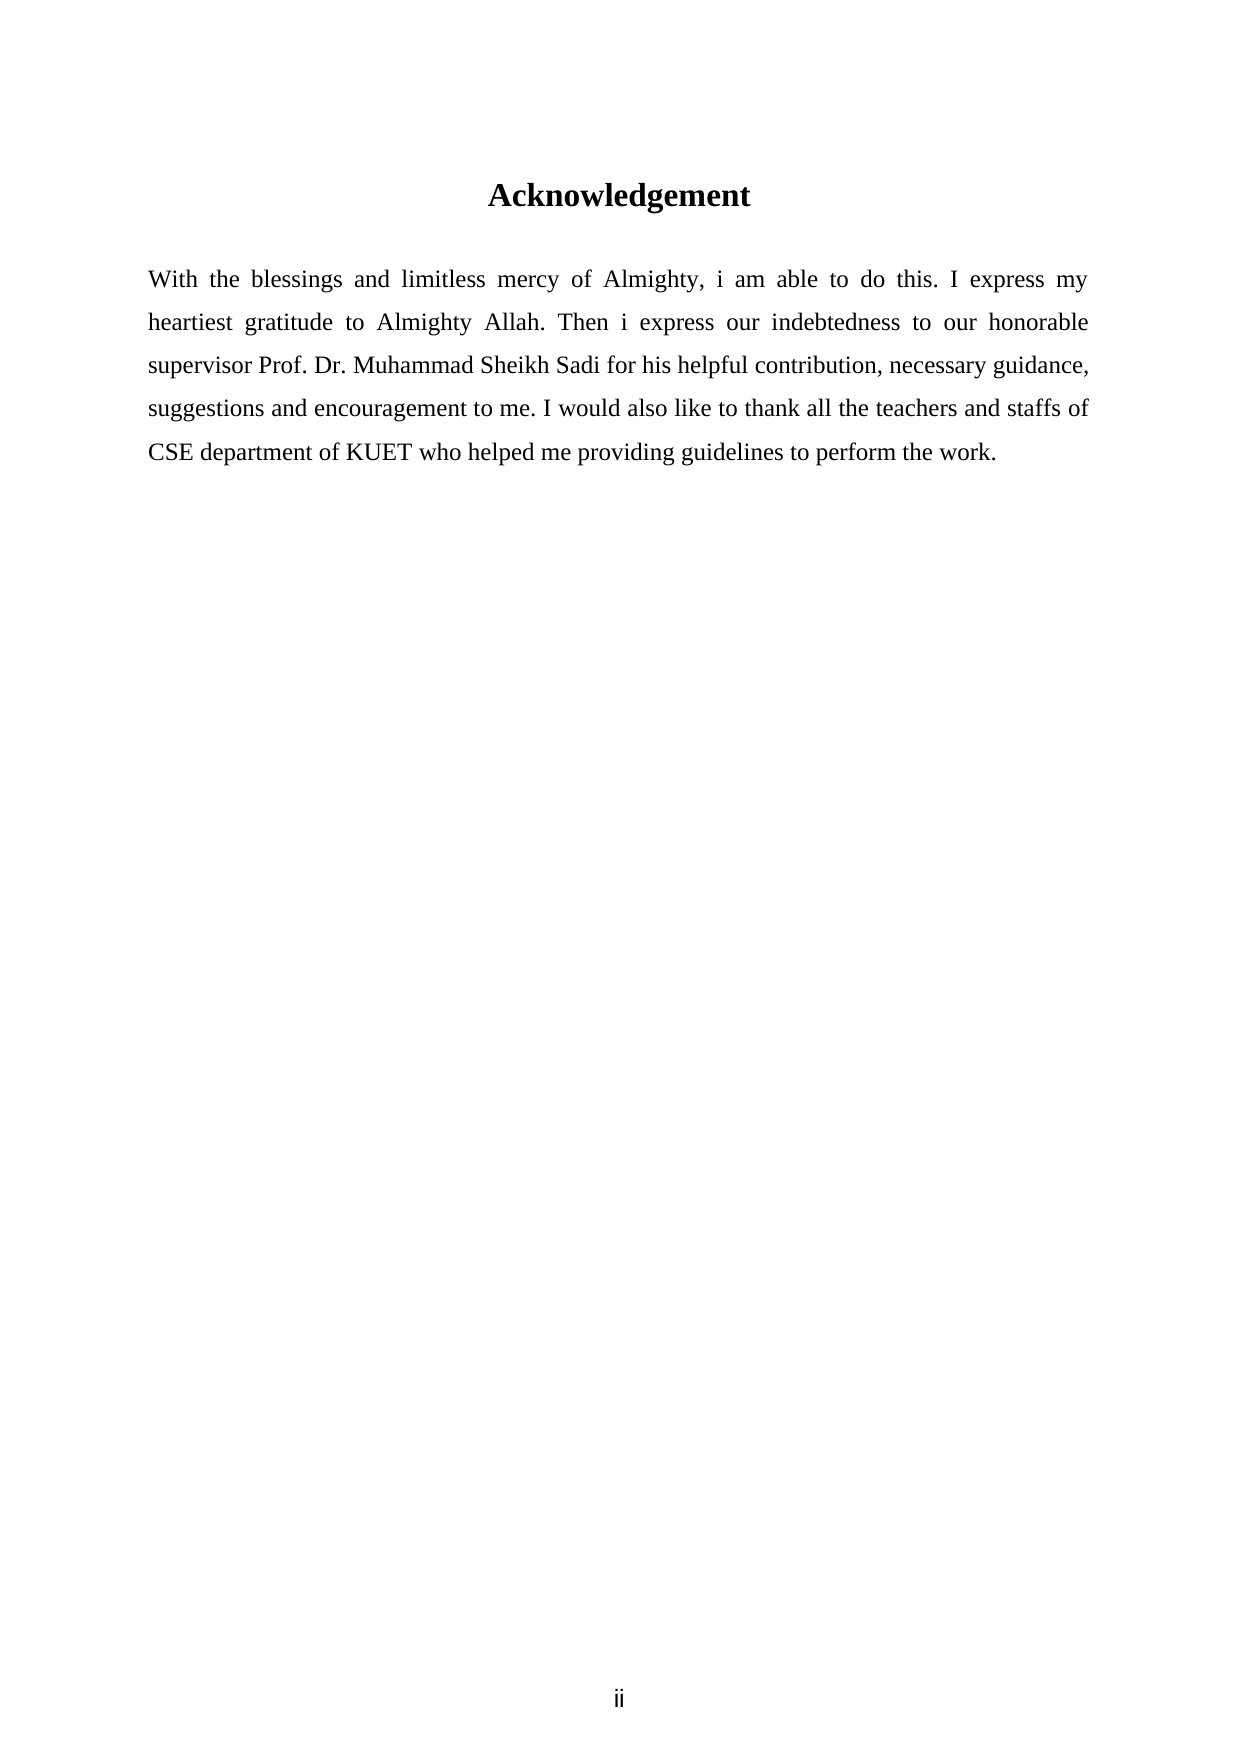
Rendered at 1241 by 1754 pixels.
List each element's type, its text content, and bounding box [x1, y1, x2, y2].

text With the blessings and limitless mercy of Almighty, i am able to do this. I express my heartiest gratitude to Almighty Allah. Then i express our indebtedness to our honorable supervisor Prof. Dr. Muhammad Sheikh Sadi for his helpful contribution, necessary guidance, suggestions and encouragement to me. I would also like to thank all the teachers and staffs of CSE department of KUET who helped me providing guidelines to perform the work. [148, 264, 1090, 465]
subtitle Acknowledgement [148, 175, 1090, 213]
